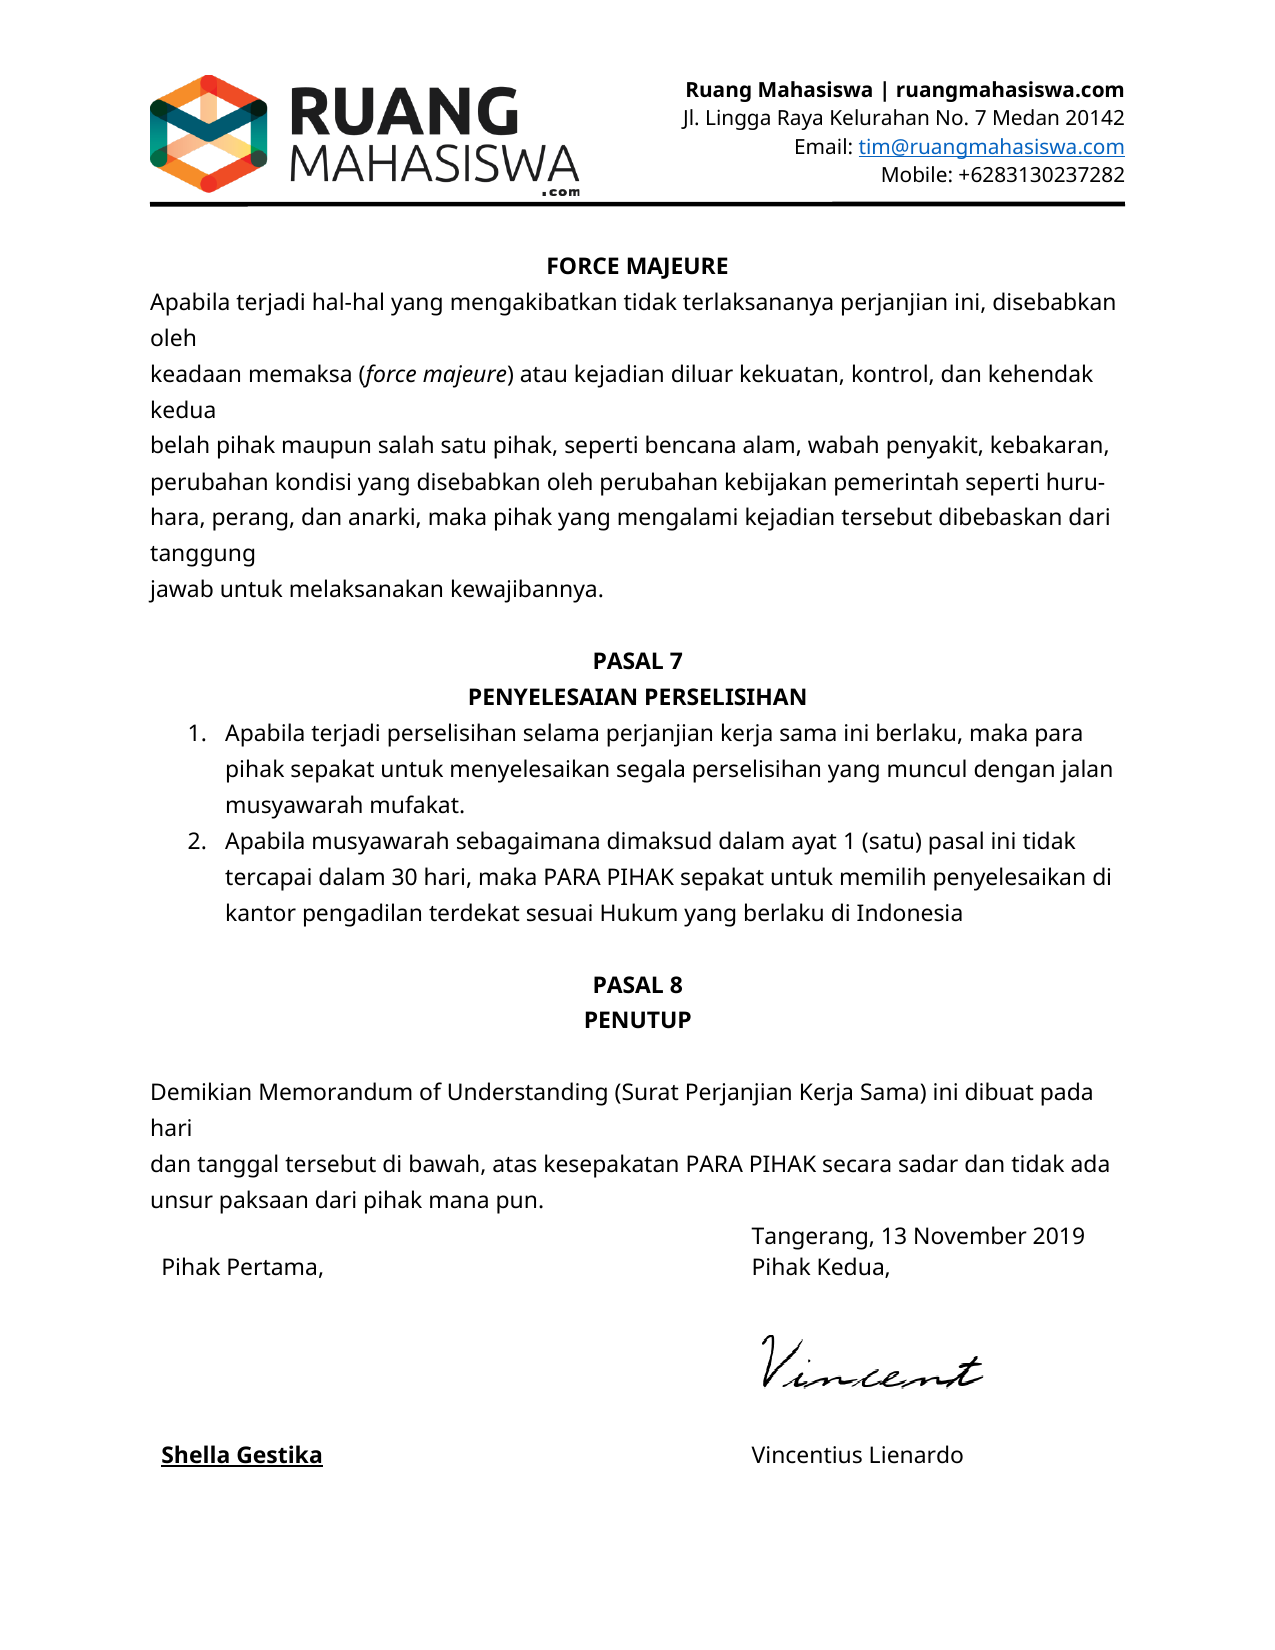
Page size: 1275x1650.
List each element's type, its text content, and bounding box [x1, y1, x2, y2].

list Apabila musyawarah sebagaimana dimaksud dalam ayat 1 (satu) pasal ini tidak tercapai dalam 30 hari, maka PARA PIHAK sepakat untuk memilih penyelesaikan di kantor pengadilan terdekat sesuai Hukum yang berlaku di Indonesia [187, 825, 1125, 928]
text jawab untuk melaksanakan kewajibannya. [150, 573, 1125, 604]
text FORCE MAJEURE [150, 250, 1125, 281]
list Apabila terjadi perselisihan selama perjanjian kerja sama ini berlaku, maka para pihak sepakat untuk menyelesaikan segala perselisihan yang muncul dengan jalan musyawarah mufakat. [187, 717, 1125, 820]
text Demikian Memorandum of Understanding (Surat Perjanjian Kerja Sama) ini dibuat pada hari [150, 1076, 1125, 1143]
text Apabila terjadi hal-hal yang mengakibatkan tidak terlaksananya perjanjian ini, disebabkan oleh [150, 286, 1125, 353]
table_header Pihak Pertama, Shella Gestika Public Relation of Ruang Mahasiswa [150, 1220, 740, 1470]
picture [761, 1335, 984, 1389]
text keadaan memaksa (force majeure) atau kejadian diluar kekuatan, kontrol, dan kehendak kedua [150, 358, 1125, 425]
text belah pihak maupun salah satu pihak, seperti bencana alam, wabah penyakit, kebakaran, perubahan kondisi yang disebabkan oleh perubahan kebijakan pemerintah seperti huru-hara, perang, dan anarki, maka pihak yang mengalami kejadian tersebut dibebaskan dari tanggung [150, 429, 1125, 568]
table_header Tangerang, 13 November 2019 Pihak Kedua, Vincentius Lienardo Anggota Divisi Public Relation Arkavidia Informatics & IT Festival 6.0 HMIF ITB [740, 1220, 1147, 1470]
text PENYELESAIAN PERSELISIHAN [150, 681, 1125, 712]
text PASAL 8 [150, 968, 1125, 1000]
text dan tanggal tersebut di bawah, atas kesepakatan PARA PIHAK secara sadar dan tidak ada unsur paksaan dari pihak mana pun. [150, 1148, 1125, 1215]
text PENUTUP [150, 1004, 1125, 1036]
picture [150, 75, 580, 196]
text PASAL 7 [150, 645, 1125, 676]
